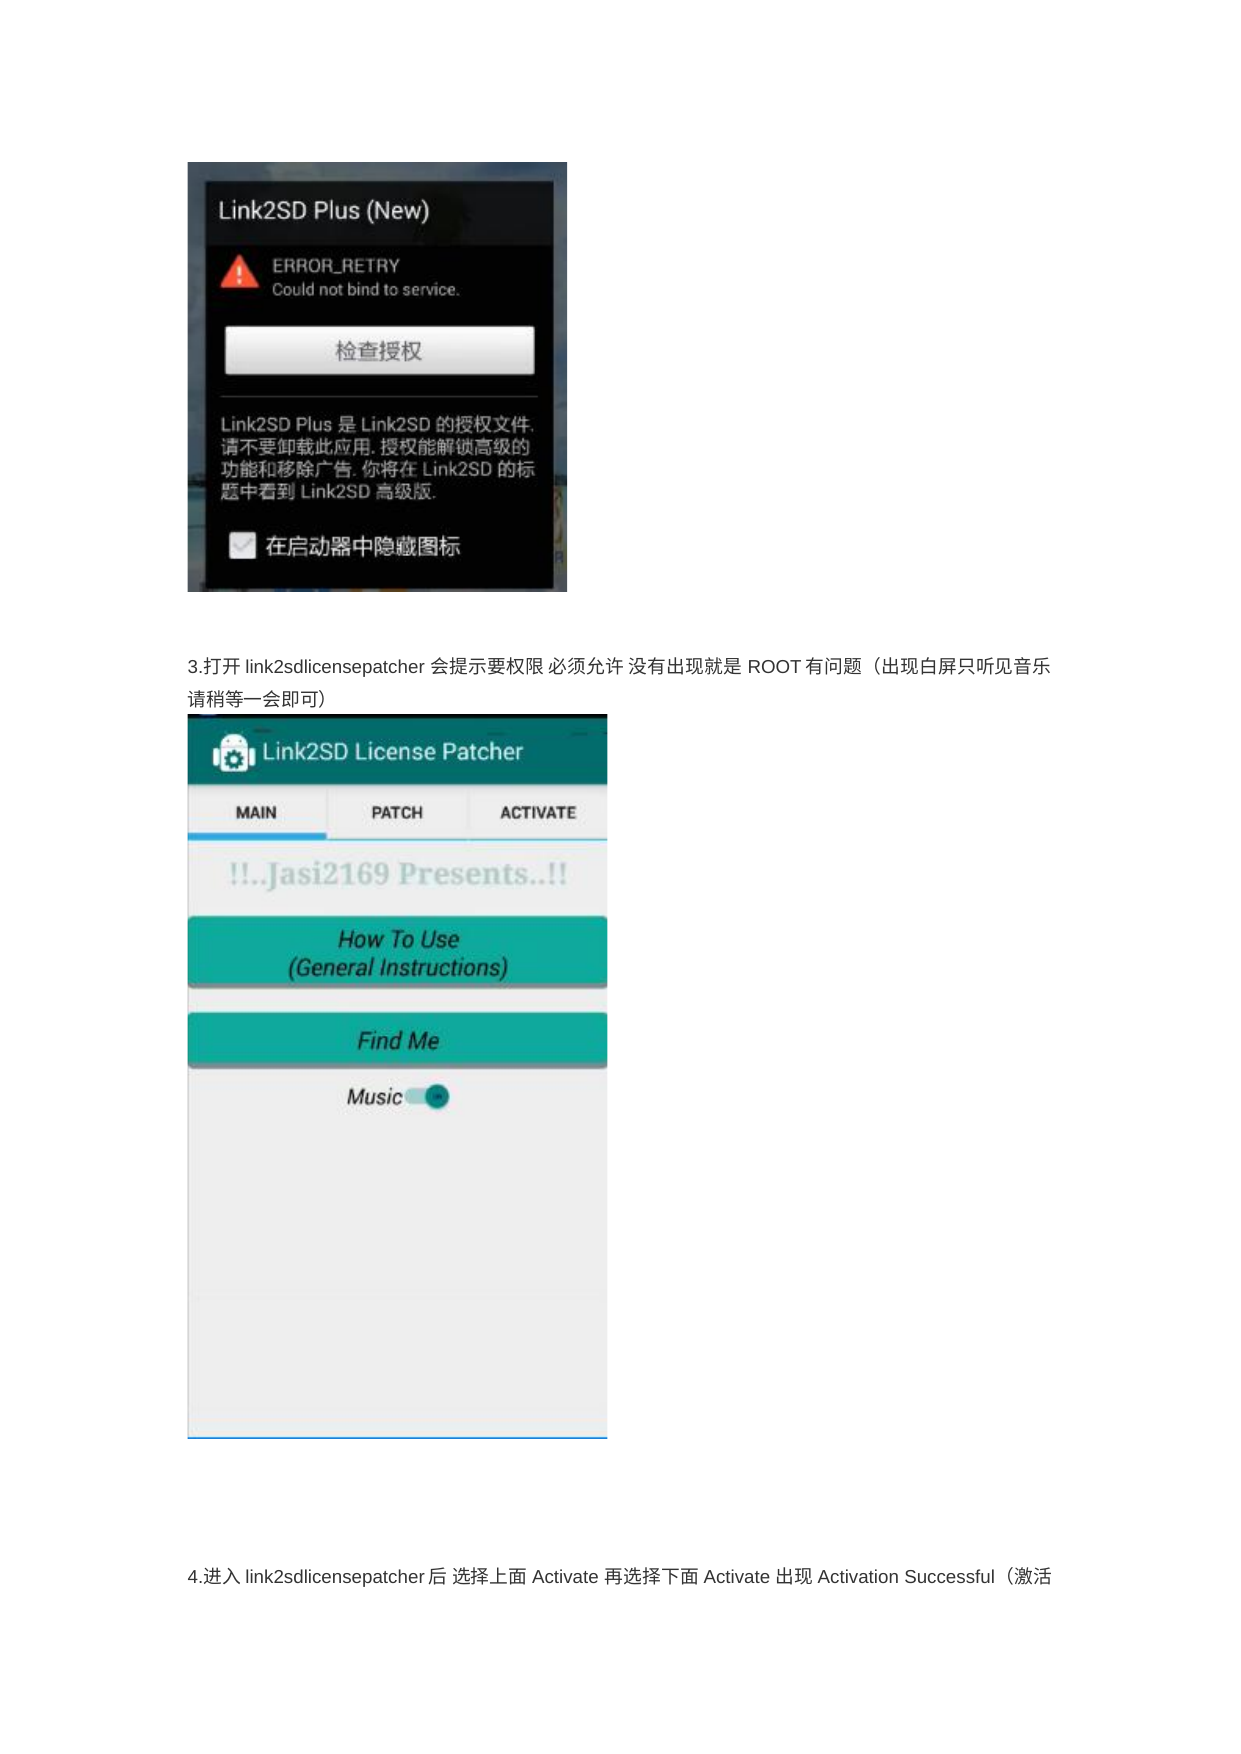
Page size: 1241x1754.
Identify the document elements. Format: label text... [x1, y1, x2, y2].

picture [187, 714, 608, 1439]
picture [187, 162, 568, 592]
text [187, 162, 1053, 617]
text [187, 1559, 1053, 1592]
